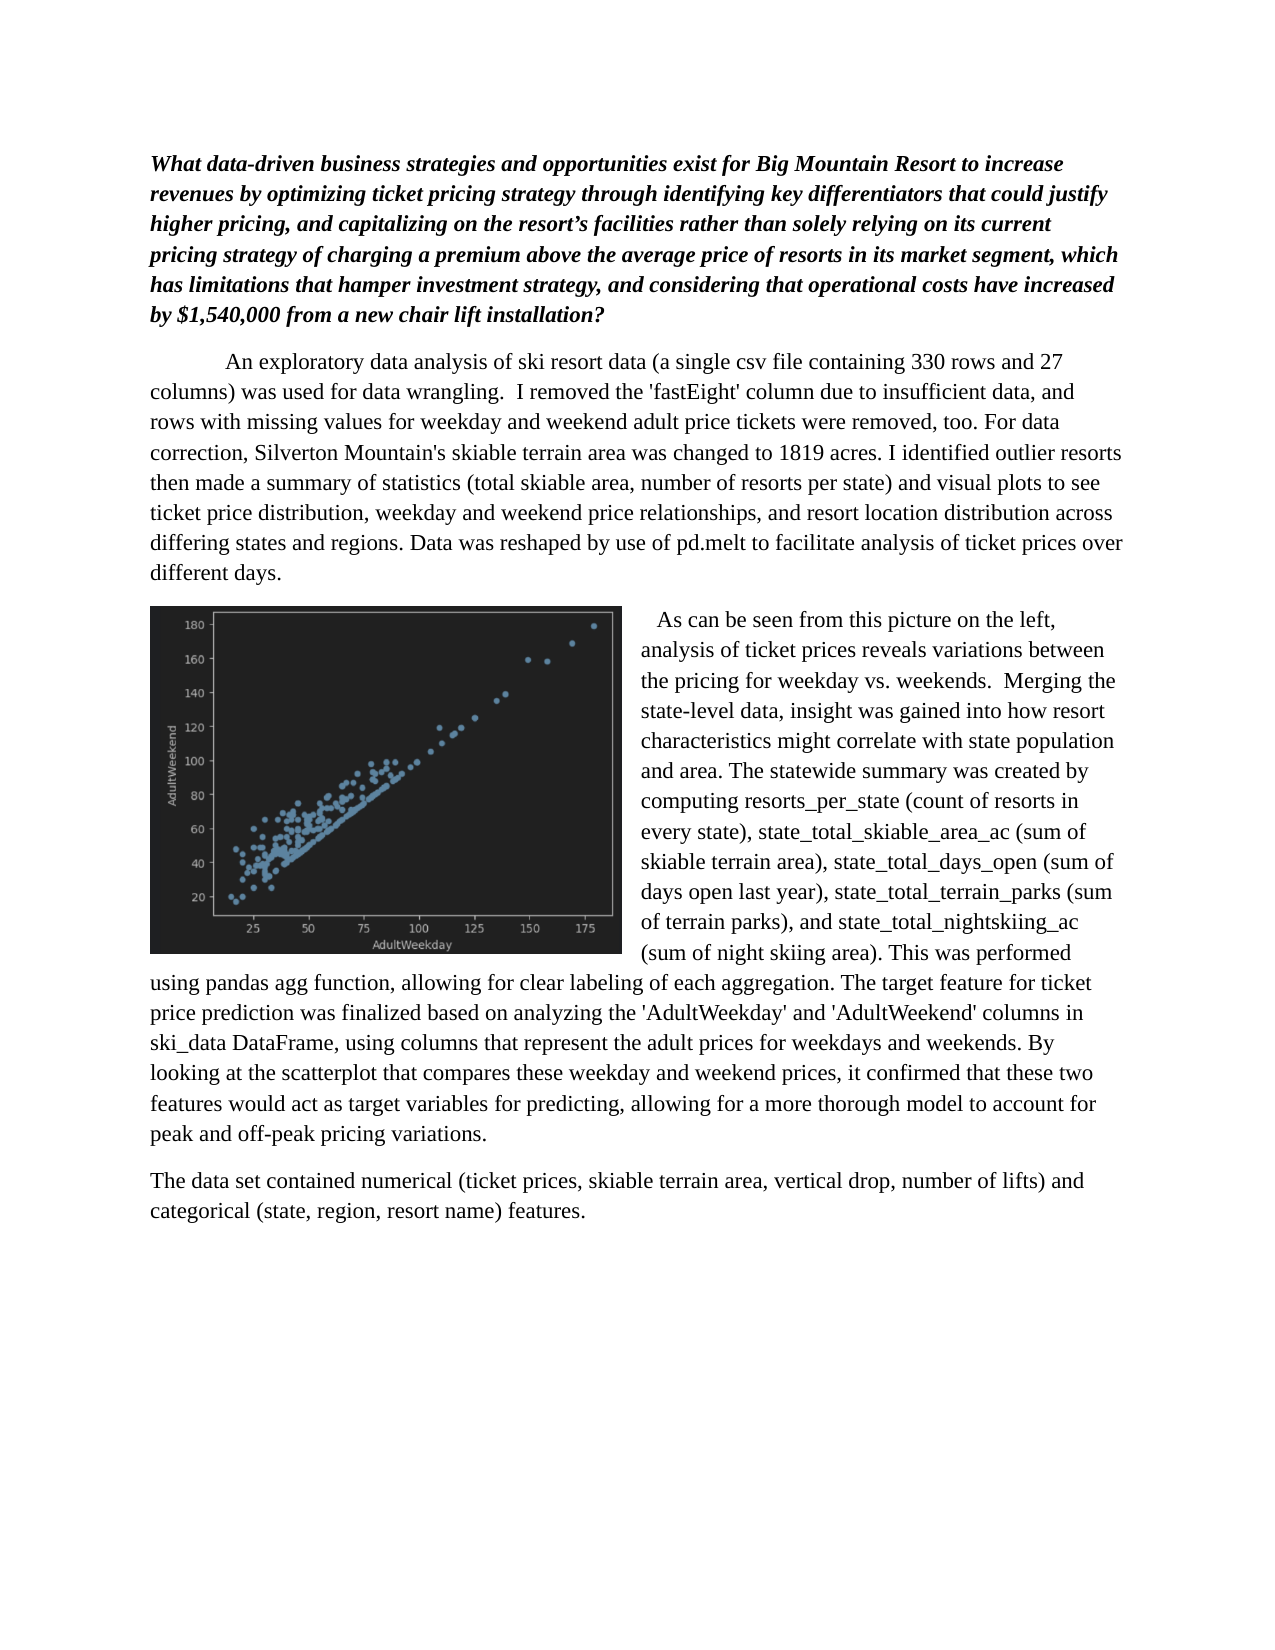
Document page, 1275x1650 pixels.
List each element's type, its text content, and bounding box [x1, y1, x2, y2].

text An exploratory data analysis of ski resort data (a single csv file containing 330 rows and 27 columns) was used for data wrangling. I removed the 'fastEight' column due to insufficient data, and rows with missing values for weekday and weekend adult price tickets were removed, too. For data correction, Silverton Mountain's skiable terrain area was changed to 1819 acres. I identified outlier resorts then made a summary of statistics (total skiable area, number of resorts per state) and visual plots to see ticket price distribution, weekday and weekend price relationships, and resort location distribution across differing states and regions. Data was reshaped by use of pd.melt to facilitate analysis of ticket prices over different days. [150, 348, 1125, 586]
picture [150, 606, 622, 954]
text What data-driven business strategies and opportunities exist for Big Mountain Resort to increase revenues by optimizing ticket pricing strategy through identifying key differentiators that could justify higher pricing, and capitalizing on the resort’s facilities rather than solely relying on its current pricing strategy of charging a premium above the average price of resorts in its market segment, which has limitations that hamper investment strategy, and considering that operational costs have increased by $1,540,000 from a new chair lift installation? [150, 150, 1125, 327]
text The data set contained numerical (ticket prices, skiable terrain area, vertical drop, number of lifts) and categorical (state, region, resort name) features. [150, 1167, 1125, 1223]
